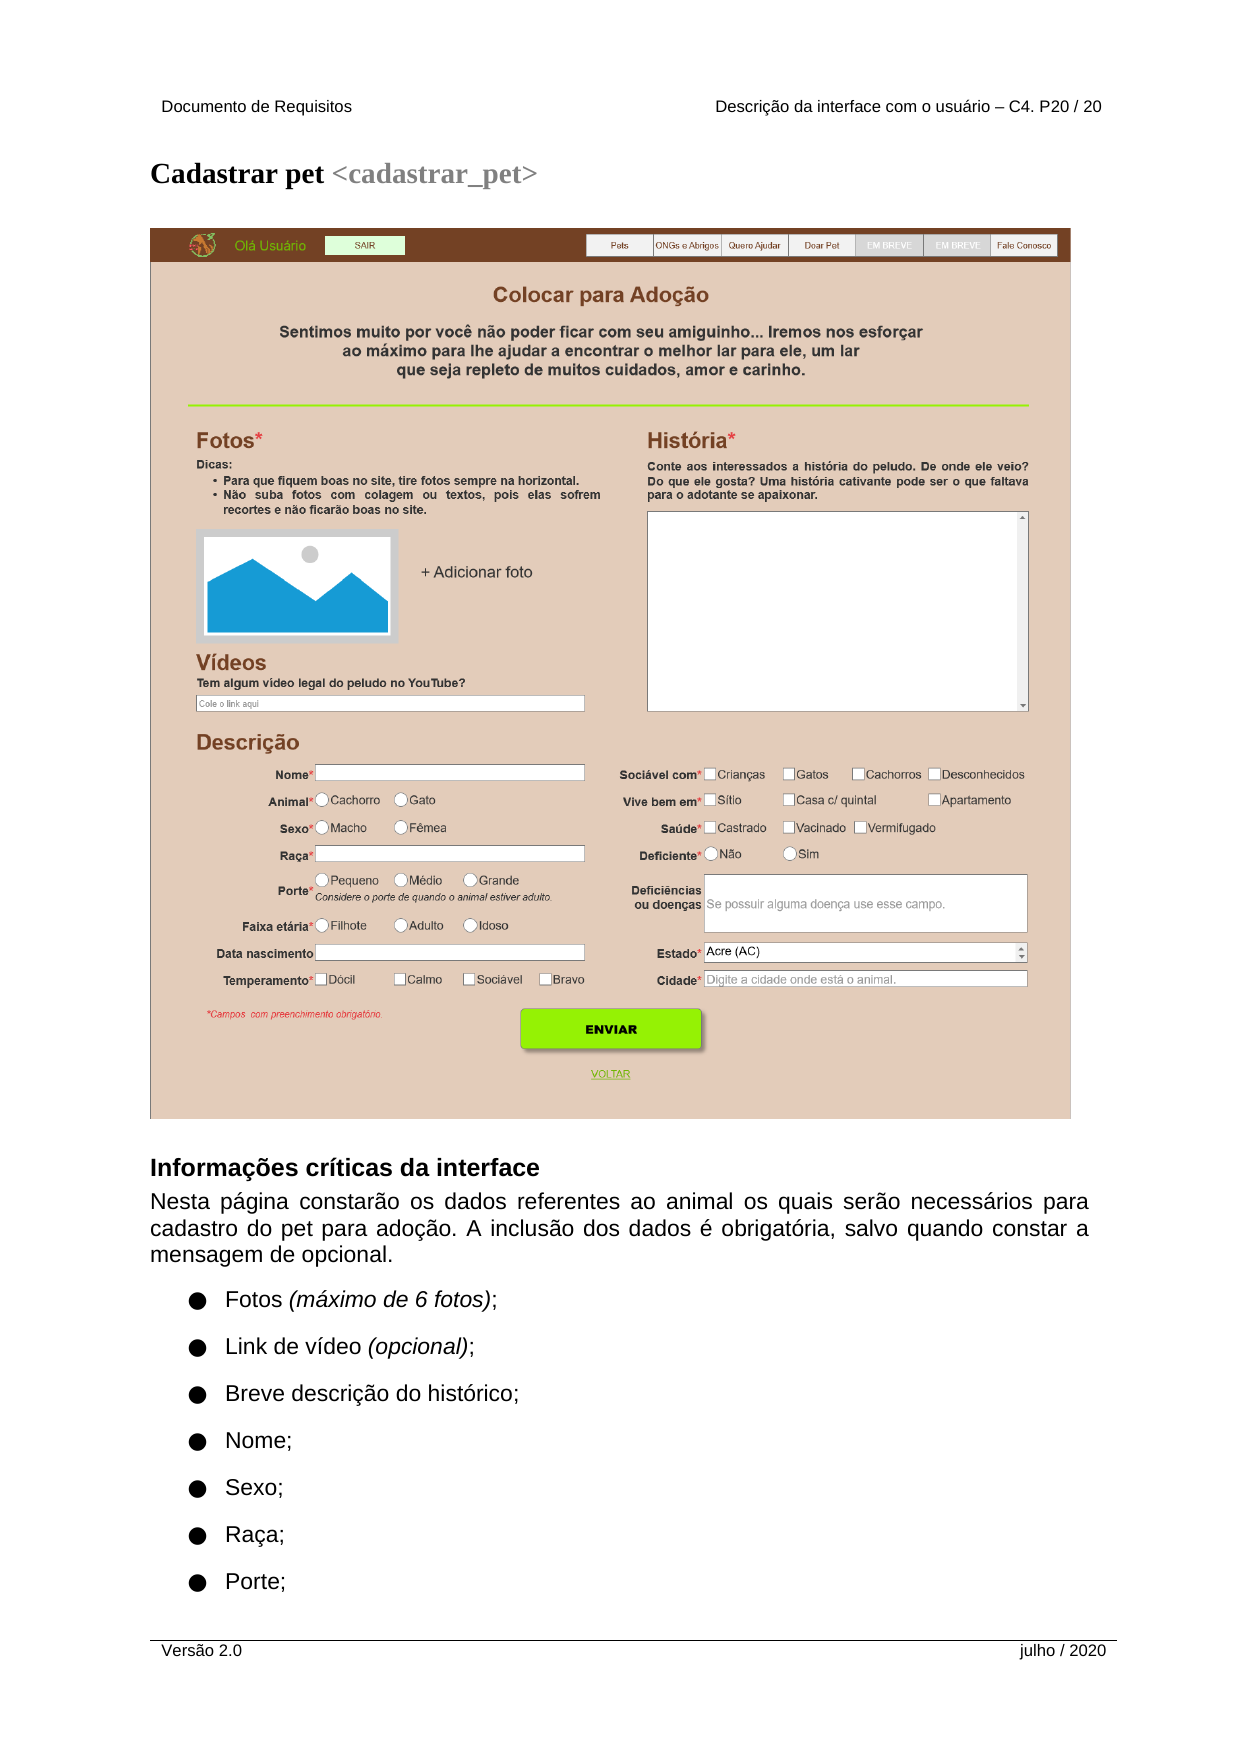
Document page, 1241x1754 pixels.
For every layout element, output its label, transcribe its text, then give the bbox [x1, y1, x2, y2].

text Informações críticas da interface [150, 1153, 1090, 1182]
list Breve descrição do histórico; [187, 1367, 1090, 1414]
list Sexo; [187, 1461, 1090, 1508]
subtitle Cadastrar pet <cadastrar_pet> [150, 156, 1090, 190]
picture [150, 228, 1071, 1119]
list Nome; [187, 1414, 1090, 1461]
list Fotos (máximo de 6 fotos); [187, 1273, 1090, 1321]
list Raça; [187, 1508, 1090, 1555]
list Link de vídeo (opcional); [187, 1321, 1090, 1367]
list Porte; [187, 1555, 1090, 1602]
text Nesta página constarão os dados referentes ao animal os quais serão necessários para cadastro do pet para adoção. A inclusão dos dados é obrigatória, salvo quando constar a mensagem de opcional. [150, 1188, 1090, 1267]
